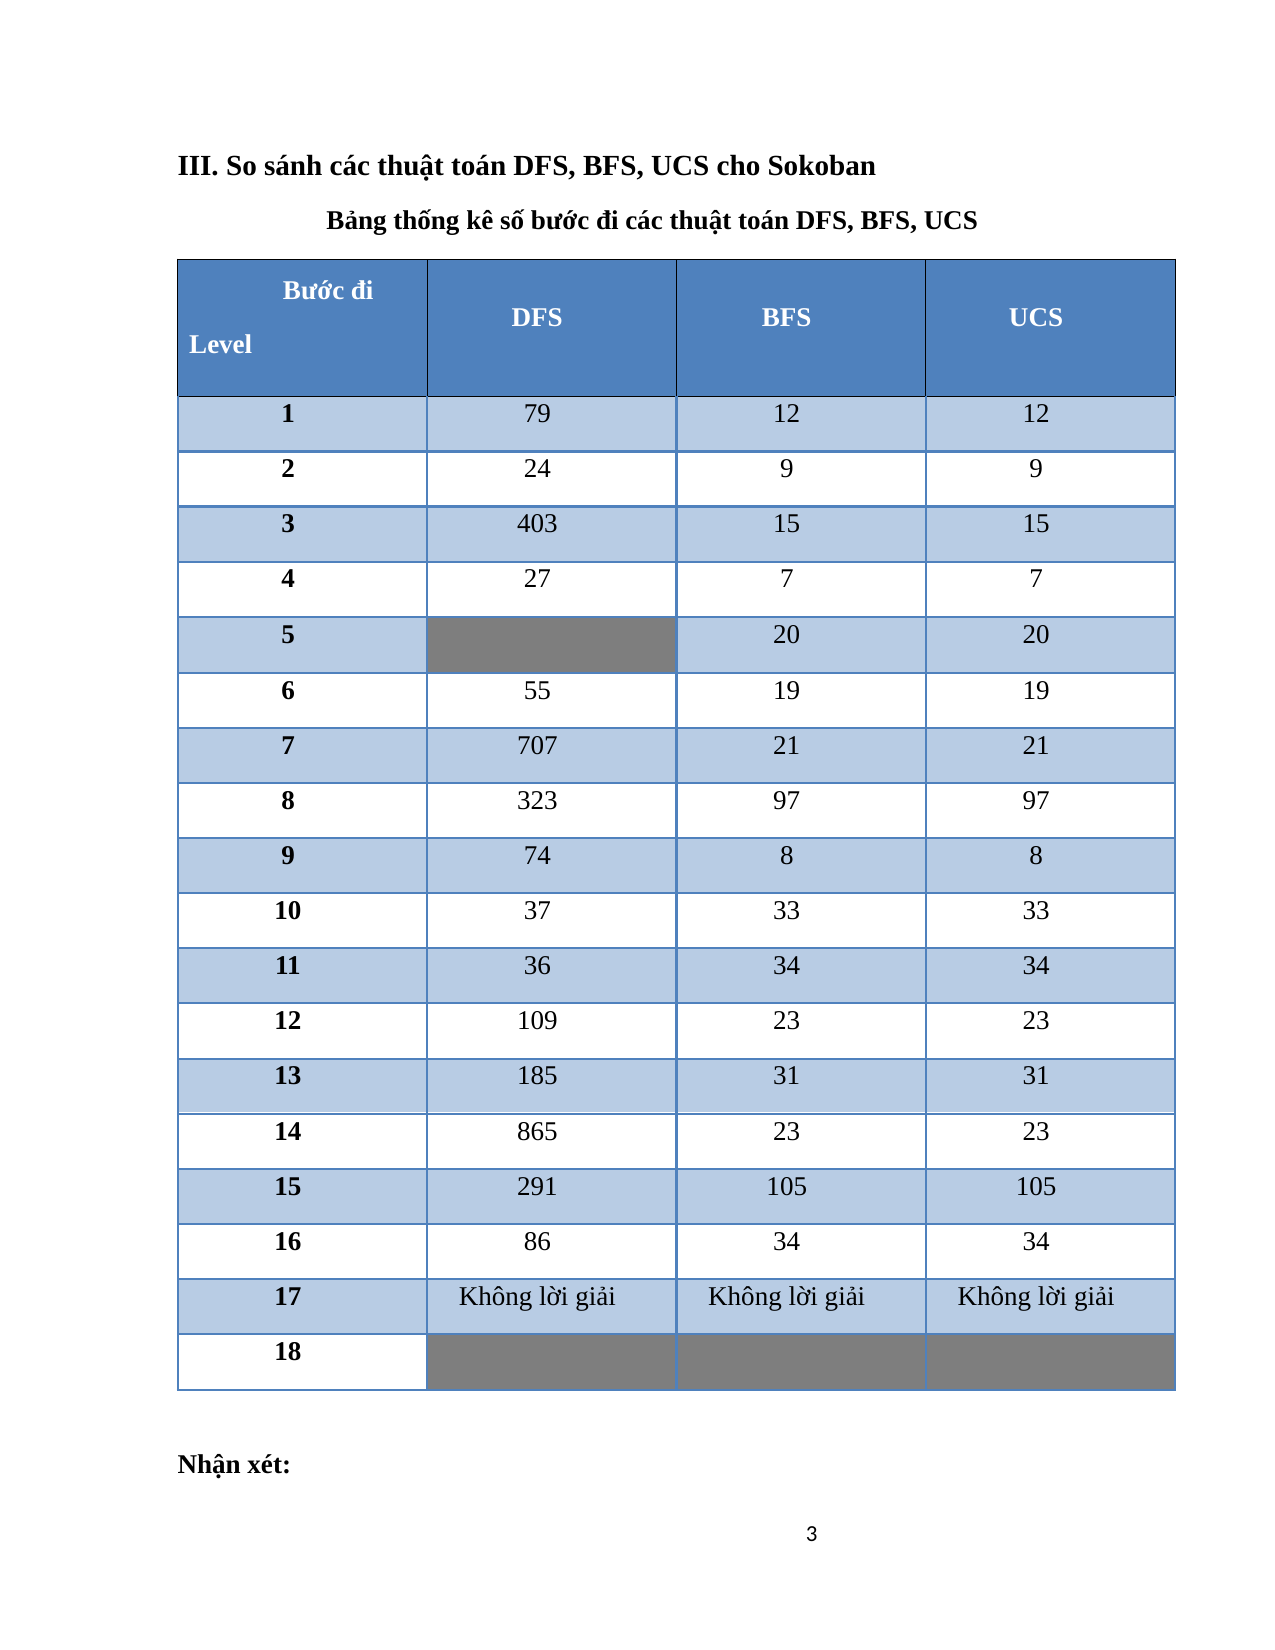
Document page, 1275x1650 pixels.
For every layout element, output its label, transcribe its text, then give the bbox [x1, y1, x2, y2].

table_cell 7 [678, 563, 925, 616]
table_cell 15 [678, 508, 925, 561]
table_cell 17 [179, 1280, 426, 1333]
table_cell 21 [678, 729, 925, 782]
table_cell 8 [179, 784, 426, 837]
table_cell 19 [678, 674, 925, 727]
table_cell 34 [678, 949, 925, 1002]
table_cell 105 [678, 1170, 925, 1223]
table_cell 18 [179, 1335, 426, 1389]
table_cell 8 [678, 839, 925, 892]
table_cell 11 [179, 949, 426, 1002]
table_cell 5 [179, 618, 426, 672]
table_cell 10 [179, 894, 426, 947]
table_cell 105 [927, 1170, 1174, 1223]
table_cell 27 [428, 563, 675, 616]
table_cell 9 [927, 453, 1174, 505]
table_cell 8 [927, 839, 1174, 892]
table_cell 14 [179, 1115, 426, 1168]
table_cell 21 [927, 729, 1174, 782]
table_cell 19 [927, 674, 1174, 727]
table_cell 34 [678, 1225, 925, 1278]
table_header Bước đi Level [178, 260, 427, 396]
list Nhận xét: [177, 1448, 1127, 1479]
table_cell 23 [678, 1004, 925, 1057]
table_cell 9 [678, 453, 925, 505]
table_cell 323 [428, 784, 675, 837]
table_cell 9 [179, 839, 426, 892]
table_cell [927, 1335, 1174, 1389]
table_cell 16 [179, 1225, 426, 1278]
table_cell 4 [179, 563, 426, 616]
table_cell [678, 1335, 925, 1389]
table_cell 20 [678, 618, 925, 672]
table_cell 291 [428, 1170, 675, 1223]
table_cell 23 [927, 1115, 1174, 1168]
list So sánh các thuật toán DFS, BFS, UCS cho Sokoban [177, 148, 1127, 181]
table_cell 7 [179, 729, 426, 782]
table_cell 97 [927, 784, 1174, 837]
table_cell [428, 618, 675, 672]
table_cell 74 [428, 839, 675, 892]
table_cell 23 [678, 1115, 925, 1168]
table_cell 31 [678, 1060, 925, 1112]
table_header DFS [428, 260, 676, 396]
table_header BFS [677, 260, 925, 396]
table_cell 7 [927, 563, 1174, 616]
table_cell Không lời giải [678, 1280, 925, 1333]
table_cell 33 [678, 894, 925, 947]
table_cell 12 [927, 397, 1174, 450]
table_cell Không lời giải [927, 1280, 1174, 1333]
table_cell 20 [927, 618, 1174, 672]
table_cell 15 [927, 508, 1174, 561]
table_header UCS [926, 260, 1175, 396]
table_cell 23 [927, 1004, 1174, 1057]
table_cell 24 [428, 453, 675, 505]
table_cell 86 [428, 1225, 675, 1278]
table_cell 34 [927, 949, 1174, 1002]
table_cell 6 [179, 674, 426, 727]
table_cell 865 [428, 1115, 675, 1168]
list Bảng thống kê số bước đi các thuật toán DFS, BFS, UCS [177, 204, 1127, 236]
table_cell 185 [428, 1060, 675, 1112]
table_cell 13 [179, 1060, 426, 1112]
table_cell 15 [179, 1170, 426, 1223]
table_cell 55 [428, 674, 675, 727]
table_cell 31 [927, 1060, 1174, 1112]
table_cell 3 [179, 508, 426, 561]
table_cell 37 [428, 894, 675, 947]
table_cell 707 [428, 729, 675, 782]
table_cell 33 [927, 894, 1174, 947]
table_cell 12 [179, 1004, 426, 1057]
table_cell 79 [428, 397, 675, 450]
table_cell 36 [428, 949, 675, 1002]
table_cell 1 [179, 397, 426, 450]
table_cell 403 [428, 508, 675, 561]
table_cell 109 [428, 1004, 675, 1057]
table_cell [428, 1335, 675, 1389]
table_cell 2 [179, 453, 426, 505]
table_cell 97 [678, 784, 925, 837]
table_cell 34 [927, 1225, 1174, 1278]
table_cell 12 [678, 397, 925, 450]
table_cell Không lời giải [428, 1280, 675, 1333]
